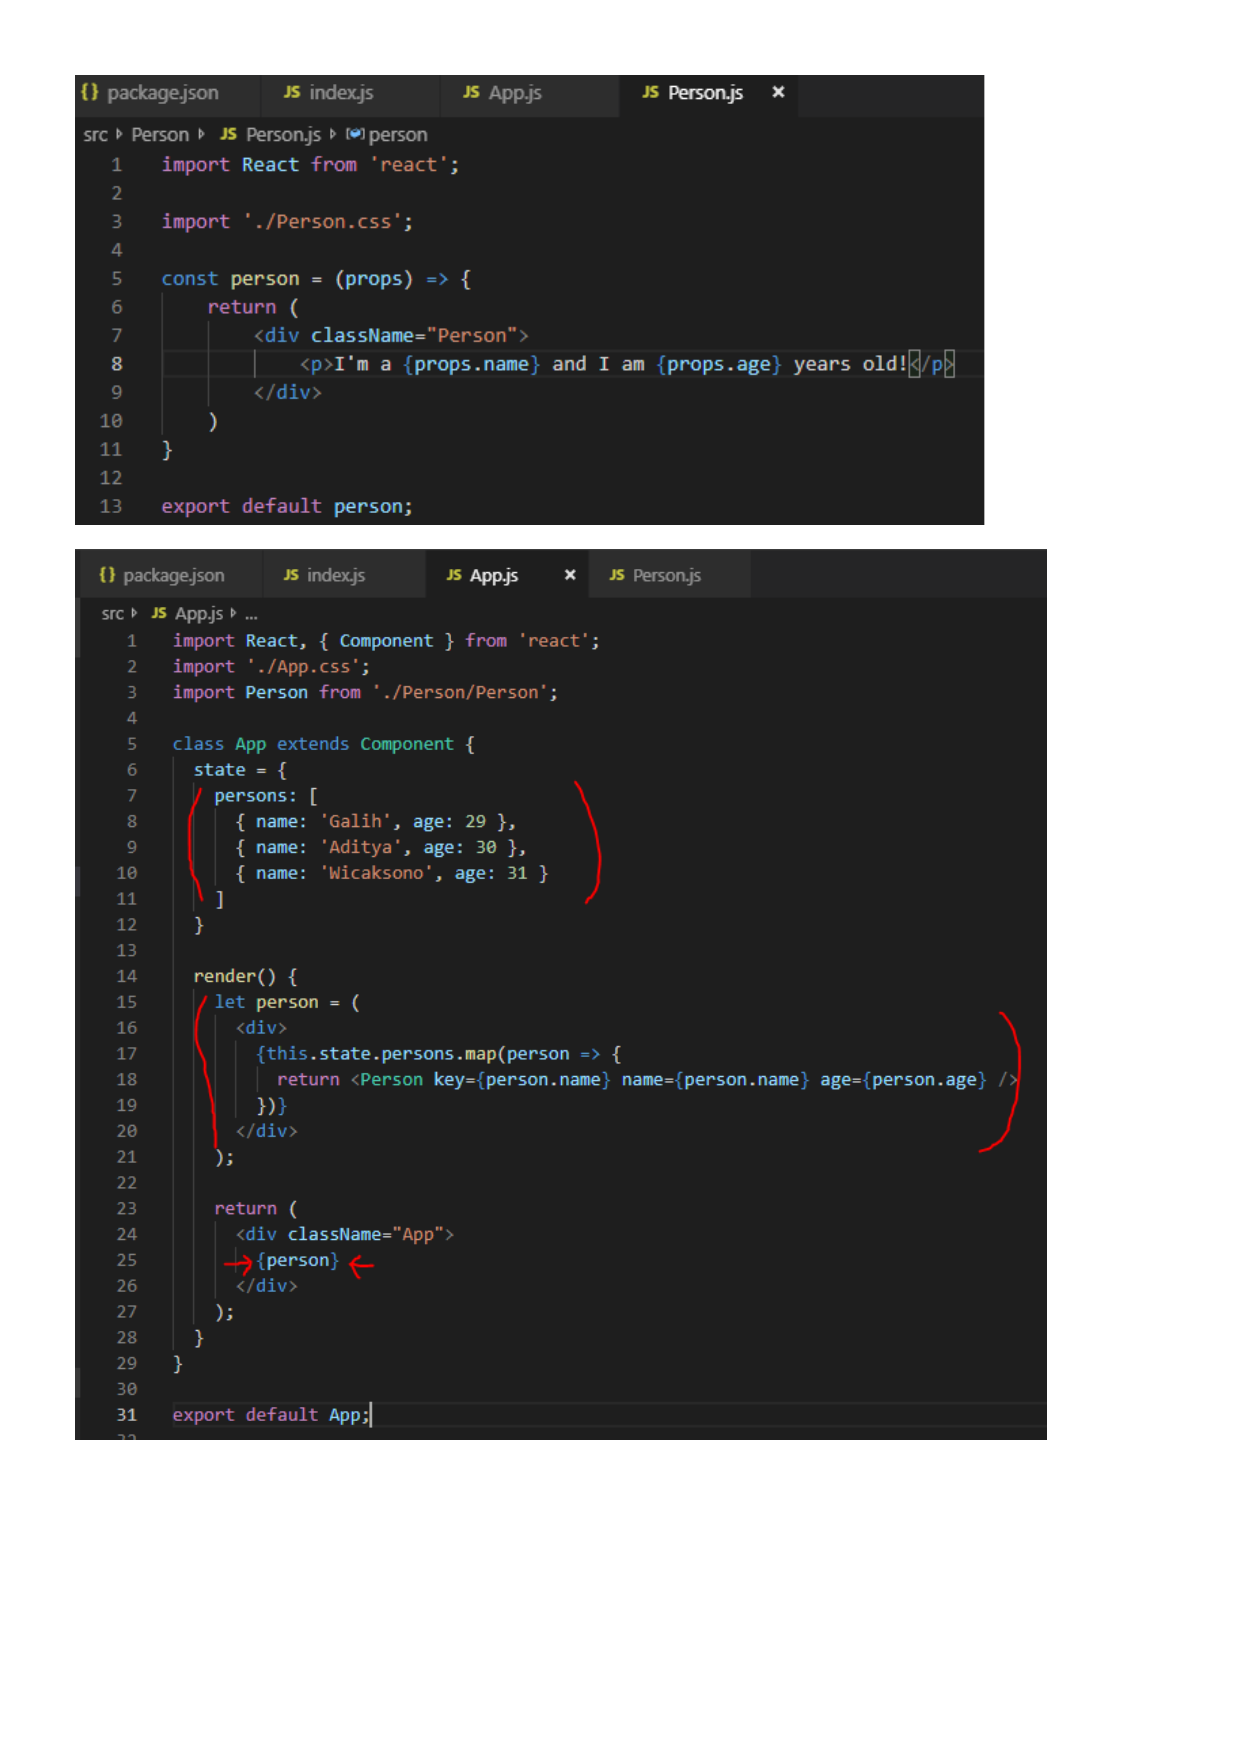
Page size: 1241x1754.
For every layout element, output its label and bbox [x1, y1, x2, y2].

picture [75, 75, 985, 525]
picture [75, 549, 1047, 1440]
